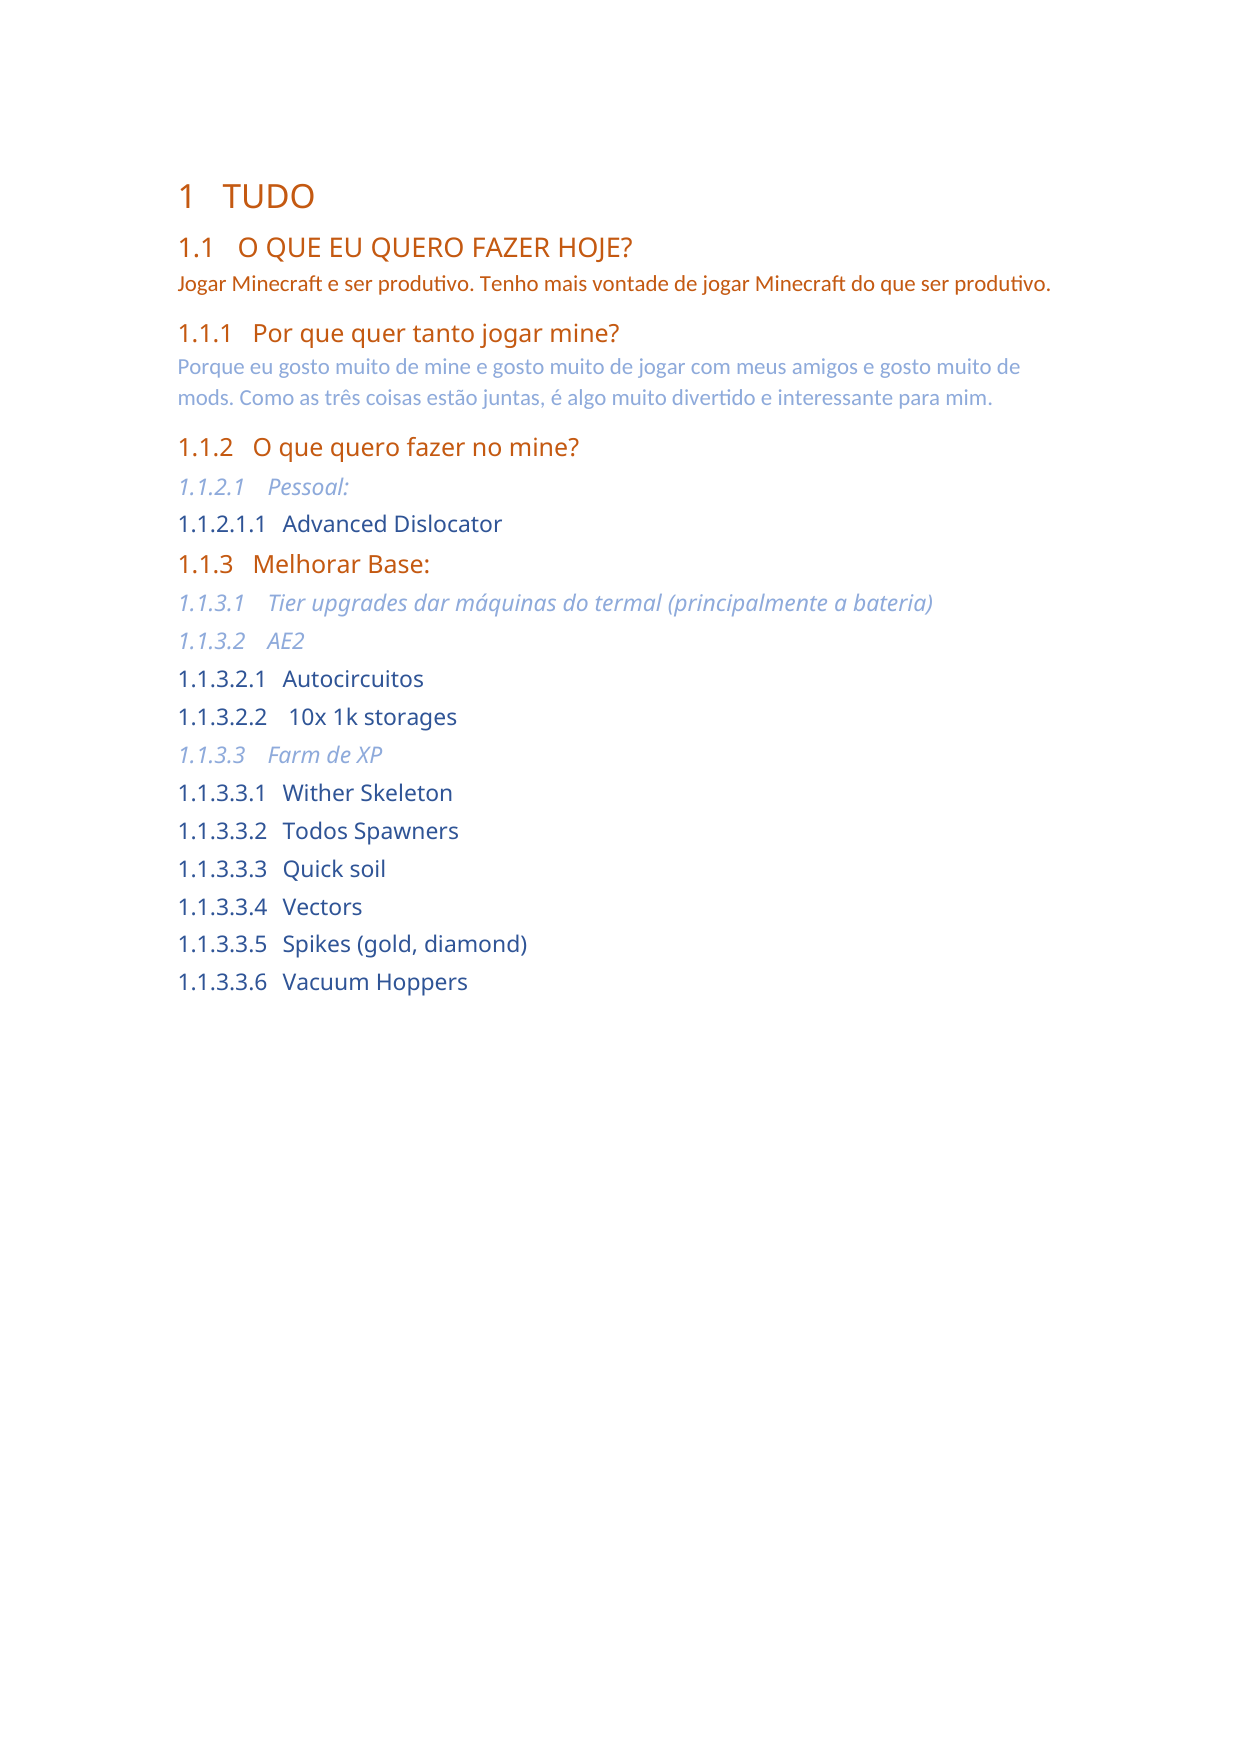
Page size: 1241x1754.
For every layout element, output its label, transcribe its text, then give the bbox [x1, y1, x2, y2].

subtitle Tier upgrades dar máquinas do termal (principalmente a bateria) [177, 587, 1063, 618]
subtitle Todos Spawners [177, 815, 1063, 846]
subtitle TUDO [177, 173, 1063, 218]
subtitle Vacuum Hoppers [177, 966, 1063, 998]
subtitle 10x 1k storages [177, 701, 1063, 732]
subtitle Wither Skeleton [177, 777, 1063, 808]
subtitle Vectors [177, 891, 1063, 922]
subtitle O QUE EU QUERO FAZER HOJE? [177, 229, 1063, 266]
text Jogar Minecraft e ser produtivo. Tenho mais vontade de jogar Minecraft do que ser produtivo. [177, 269, 1063, 297]
subtitle Advanced Dislocator [177, 508, 1063, 539]
subtitle O que quero fazer no mine? [177, 429, 1063, 463]
subtitle Autocircuitos [177, 663, 1063, 694]
subtitle Quick soil [177, 853, 1063, 884]
subtitle Spikes (gold, diamond) [177, 928, 1063, 960]
subtitle AE2 [177, 625, 1063, 656]
subtitle Pessoal: [177, 470, 1063, 502]
subtitle Por que quer tanto jogar mine? [177, 316, 1063, 350]
subtitle Melhorar Base: [177, 546, 1063, 580]
subtitle Farm de XP [177, 739, 1063, 770]
text Porque eu gosto muito de mine e gosto muito de jogar com meus amigos e gosto muito de mods. Como as três coisas estão juntas, é algo muito divertido e interessante para mim. [177, 352, 1063, 411]
